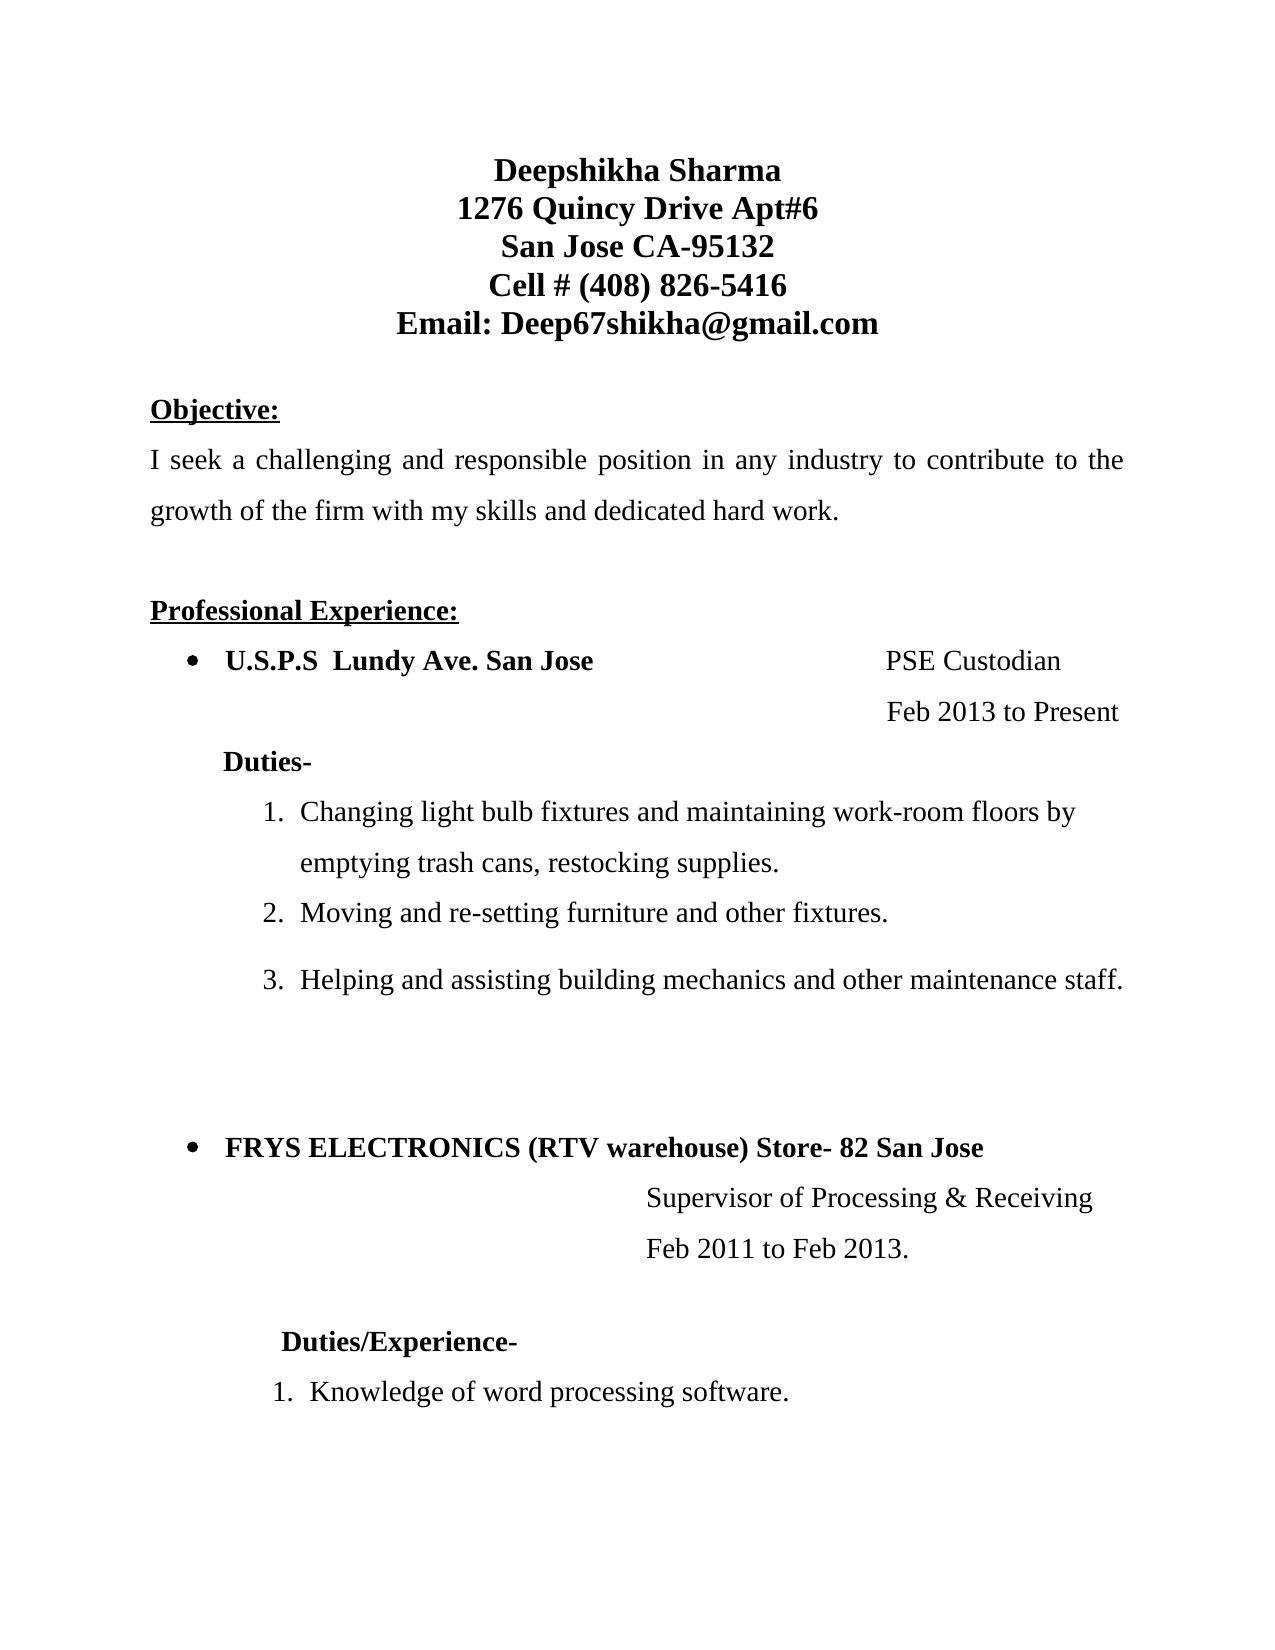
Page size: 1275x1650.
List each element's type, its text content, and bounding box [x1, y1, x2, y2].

text Supervisor of Processing & Receiving [150, 1180, 1125, 1214]
text 1276 Quincy Drive Apt#6 [150, 188, 1125, 227]
list Changing light bulb fixtures and maintaining work-room floors by emptying trash cans, restocking supplies. [262, 794, 1125, 878]
text I seek a challenging and responsible position in any industry to contribute to the growth of the firm with my skills and dedicated hard work. [150, 442, 1125, 526]
text Duties- [150, 744, 1125, 778]
list Knowledge of word processing software. [272, 1374, 1125, 1408]
list Helping and assisting building mechanics and other maintenance staff. [262, 962, 1125, 996]
text Feb 2013 to Present [150, 694, 1125, 727]
text Cell # (408) 826-5416 [150, 265, 1125, 303]
text Email: Deep67shikha@gmail.com [150, 303, 1125, 342]
list Moving and re-setting furniture and other fixtures. [262, 895, 1125, 929]
text Objective: [150, 392, 1125, 426]
text Feb 2011 to Feb 2013. [150, 1231, 1125, 1264]
list U.S.P.S Lundy Ave. San Jose PSE Custodian [187, 643, 1125, 677]
text San Jose CA-95132 [150, 227, 1125, 265]
text Deepshikha Sharma [150, 150, 1125, 188]
text Professional Experience: [150, 593, 1125, 627]
text Duties/Experience- [150, 1324, 1125, 1358]
list FRYS ELECTRONICS (RTV warehouse) Store- 82 San Jose [187, 1130, 1125, 1164]
